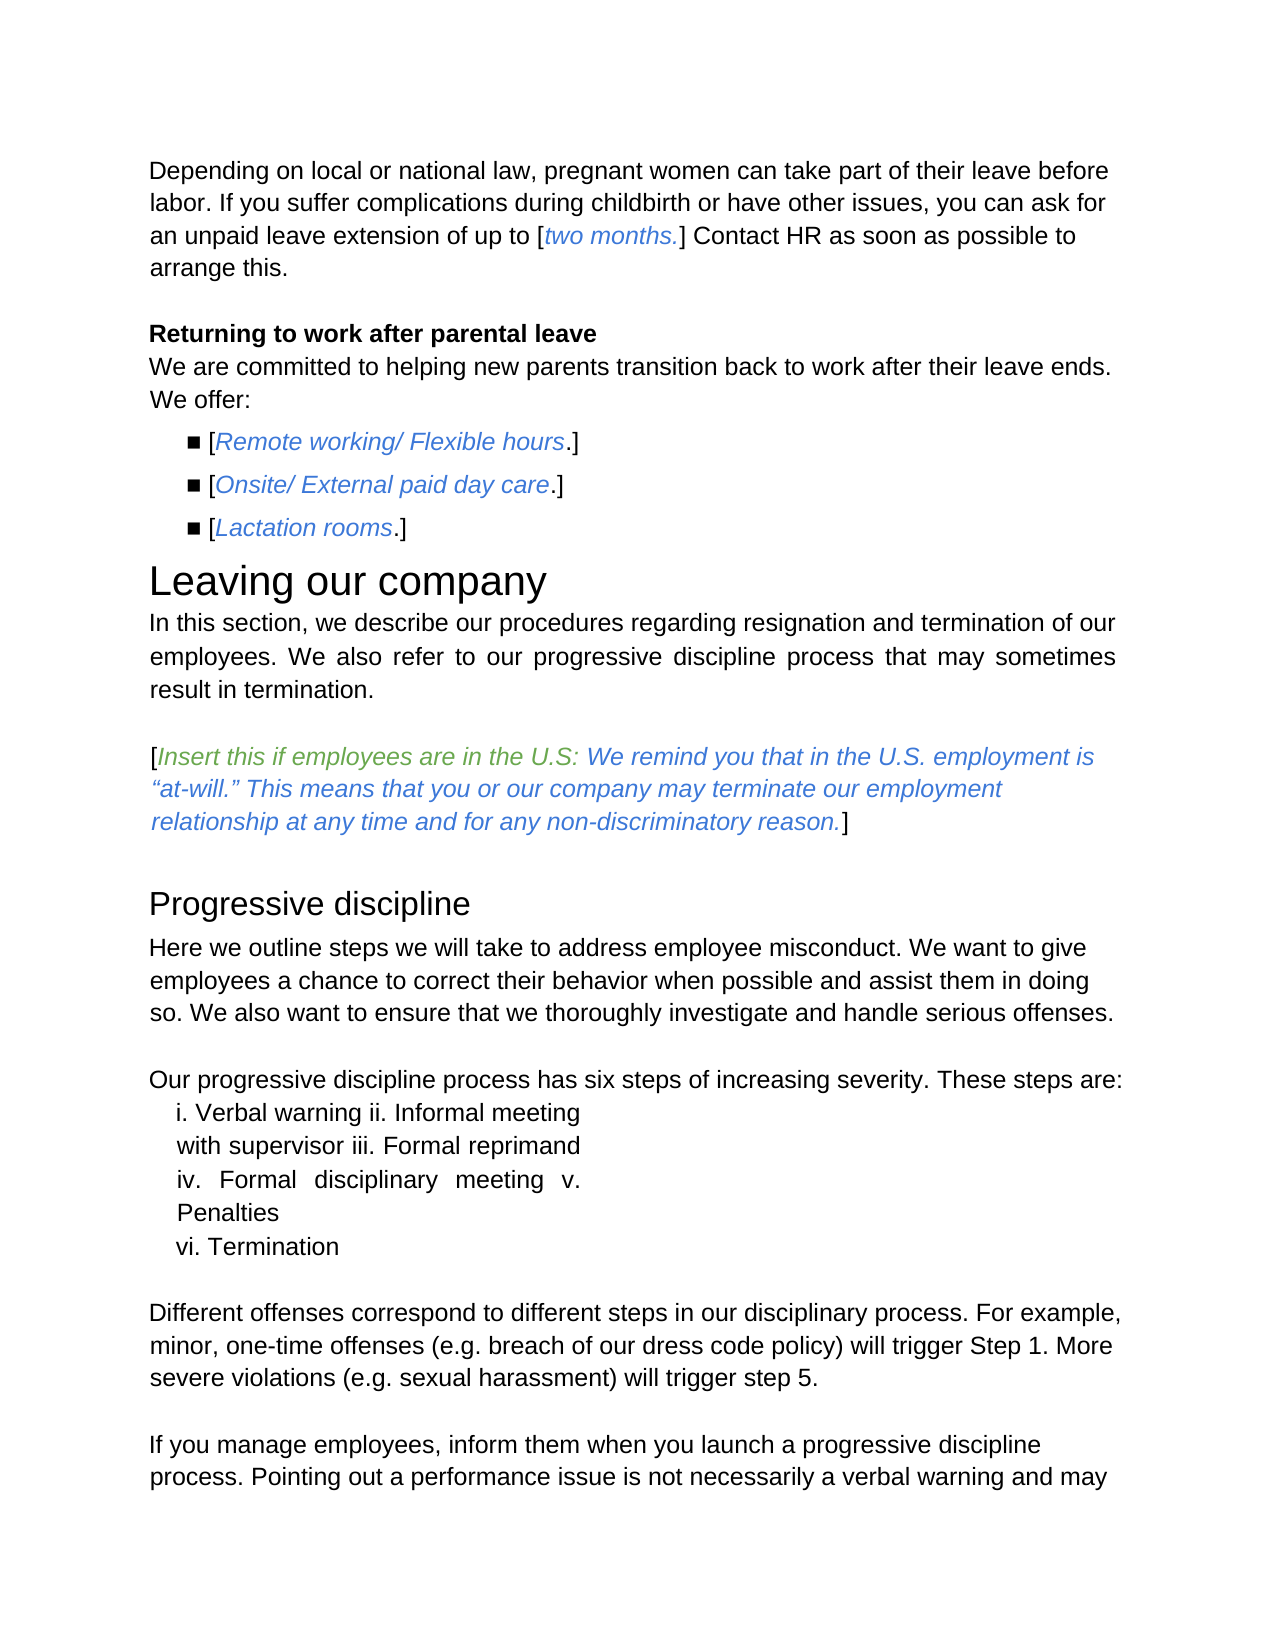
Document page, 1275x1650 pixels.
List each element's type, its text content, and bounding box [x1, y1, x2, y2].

text i. Verbal warning ii. Informal meeting with supervisor iii. Formal reprimand iv. Formal disciplinary meeting v. Penalties [176, 1098, 581, 1227]
text Different offenses correspond to different steps in our disciplinary process. For example, minor, one-time offenses (e.g. breach of our dress code policy) will trigger Step 1. More severe violations (e.g. sexual harassment) will trigger step 5. [148, 1298, 1125, 1392]
text ■ [Lactation rooms.] [186, 513, 1125, 542]
text ■ [Onsite/ External paid day care.] [186, 470, 1125, 498]
text We are committed to helping new parents transition back to work after their leave ends. We offer: [148, 352, 1125, 413]
text In this section, we describe our procedures regarding resignation and termination of our employees. We also refer to our progressive discipline process that may sometimes result in termination. [148, 608, 1117, 704]
text [Insert this if employees are in the U.S: We remind you that in the U.S. employment is “at-will.” This means that you or our company may terminate our employment relationship at any time and for any non-discriminatory reason.] [150, 742, 1125, 835]
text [148, 1429, 1125, 1491]
subtitle Leaving our company [148, 556, 1125, 604]
subtitle Returning to work after parental leave [148, 319, 1093, 348]
text Here we outline steps we will take to address employee misconduct. We want to give employees a chance to correct their behavior when possible and assist them in doing so. We also want to ensure that we thoroughly investigate and handle serious offenses. [148, 933, 1125, 1027]
subtitle Progressive discipline [148, 884, 1125, 923]
text vi. Termination [176, 1232, 1125, 1260]
text Depending on local or national law, pregnant women can take part of their leave before labor. If you suffer complications during childbirth or have other issues, you can ask for an unpaid leave extension of up to [two months.] Contact HR as soon as possible to arrange this. [148, 156, 1125, 282]
text ■ [Remote working/ Flexible hours.] [186, 427, 1125, 455]
text Our progressive discipline process has six steps of increasing severity. These steps are: [148, 1065, 1125, 1093]
